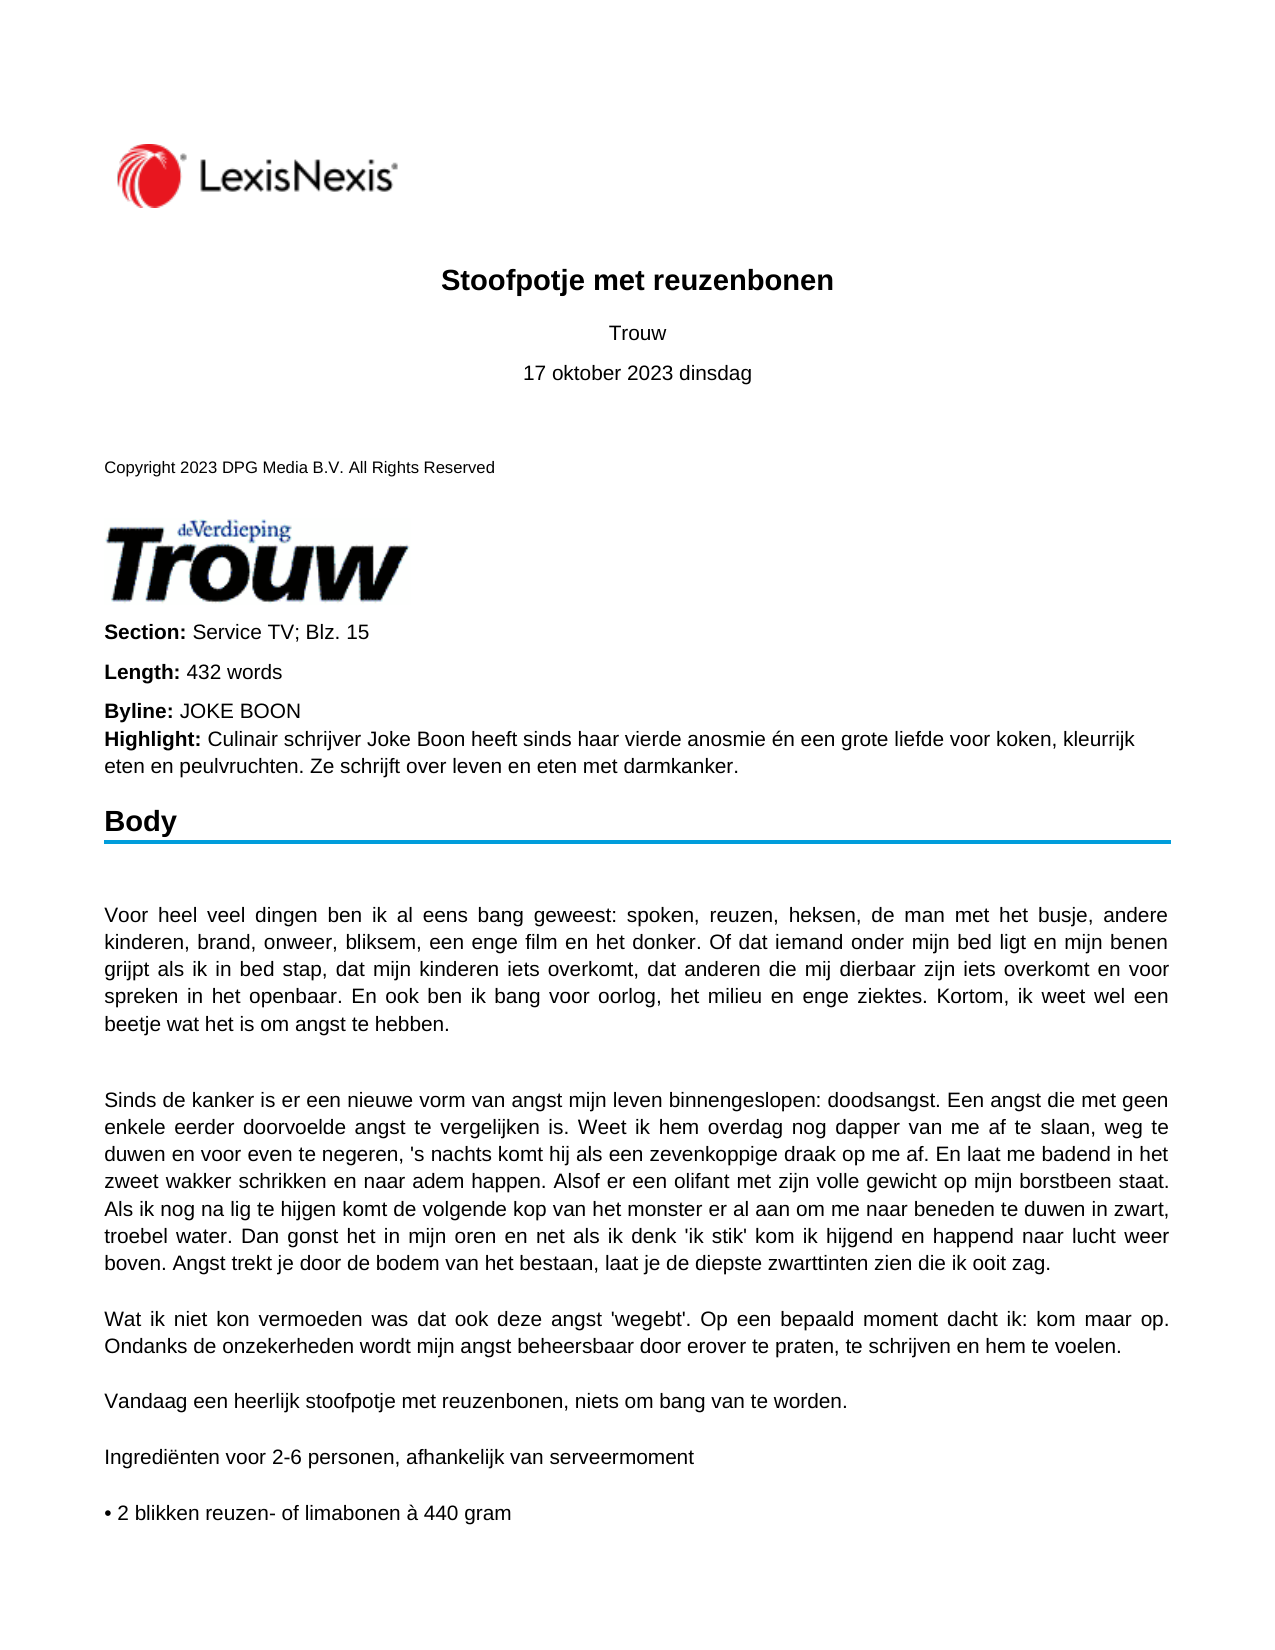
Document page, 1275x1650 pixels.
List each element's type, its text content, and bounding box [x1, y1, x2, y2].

text Length: 432 words [104, 657, 1171, 684]
picture [104, 144, 412, 208]
text Section: Service TV; Blz. 15 [104, 617, 1171, 644]
text • 2 blikken reuzen- of limabonen à 440 gram [104, 1498, 1171, 1525]
text Voor heel veel dingen ben ik al eens bang geweest: spoken, reuzen, heksen, de man met het busje, andere kinderen, brand, onweer, bliksem, een enge film en het donker. Of dat iemand onder mijn bed ligt en mijn benen grijpt als ik in bed stap, dat mijn kinderen iets overkomt, dat anderen die mij dierbaar zijn iets overkomt en voor spreken in het openbaar. En ook ben ik bang voor oorlog, het milieu en enge ziektes. Kortom, ik weet wel een beetje wat het is om angst te hebben. [104, 900, 1171, 1035]
text Byline: JOKE BOON [104, 696, 1171, 723]
text Body [104, 802, 1171, 838]
text Highlight: Culinair schrijver Joke Boon heeft sinds haar vierde anosmie én een grote liefde voor koken, kleurrijk eten en peulvruchten. Ze schrijft over leven en eten met darmkanker. [104, 723, 1171, 777]
text Ingrediënten voor 2-6 personen, afhankelijk van serveermoment [104, 1442, 1171, 1469]
text 17 oktober 2023 dinsdag [104, 357, 1171, 384]
text Copyright 2023 DPG Media B.V. All Rights Reserved [104, 426, 1171, 477]
subtitle Stoofpotje met reuzenbonen [104, 261, 1171, 297]
text Sinds de kanker is er een nieuwe vorm van angst mijn leven binnengeslopen: doodsangst. Een angst die met geen enkele eerder doorvoelde angst te vergelijken is. Weet ik hem overdag nog dapper van me af te slaan, weg te duwen en voor even te negeren, 's nachts komt hij als een zevenkoppige draak op me af. En laat me badend in het zweet wakker schrikken en naar adem happen. Alsof er een olifant met zijn volle gewicht op mijn borstbeen staat. Als ik nog na lig te hijgen komt de volgende kop van het monster er al aan om me naar beneden te duwen in zwart, troebel water. Dan gonst het in mijn oren en net als ik denk 'ik stik' kom ik hijgend en happend naar lucht weer boven. Angst trekt je door de bodem van het bestaan, laat je de diepste zwarttinten zien die ik ooit zag. [104, 1085, 1171, 1274]
text Vandaag een heerlijk stoofpotje met reuzenbonen, niets om bang van te worden. [104, 1386, 1171, 1413]
text Wat ik niet kon vermoeden was dat ook deze angst 'wegebt'. Op een bepaald moment dacht ik: kom maar op. Ondanks de onzekerheden wordt mijn angst beheersbaar door erover te praten, te schrijven en hem te voelen. [104, 1303, 1171, 1357]
text Trouw [104, 318, 1171, 345]
